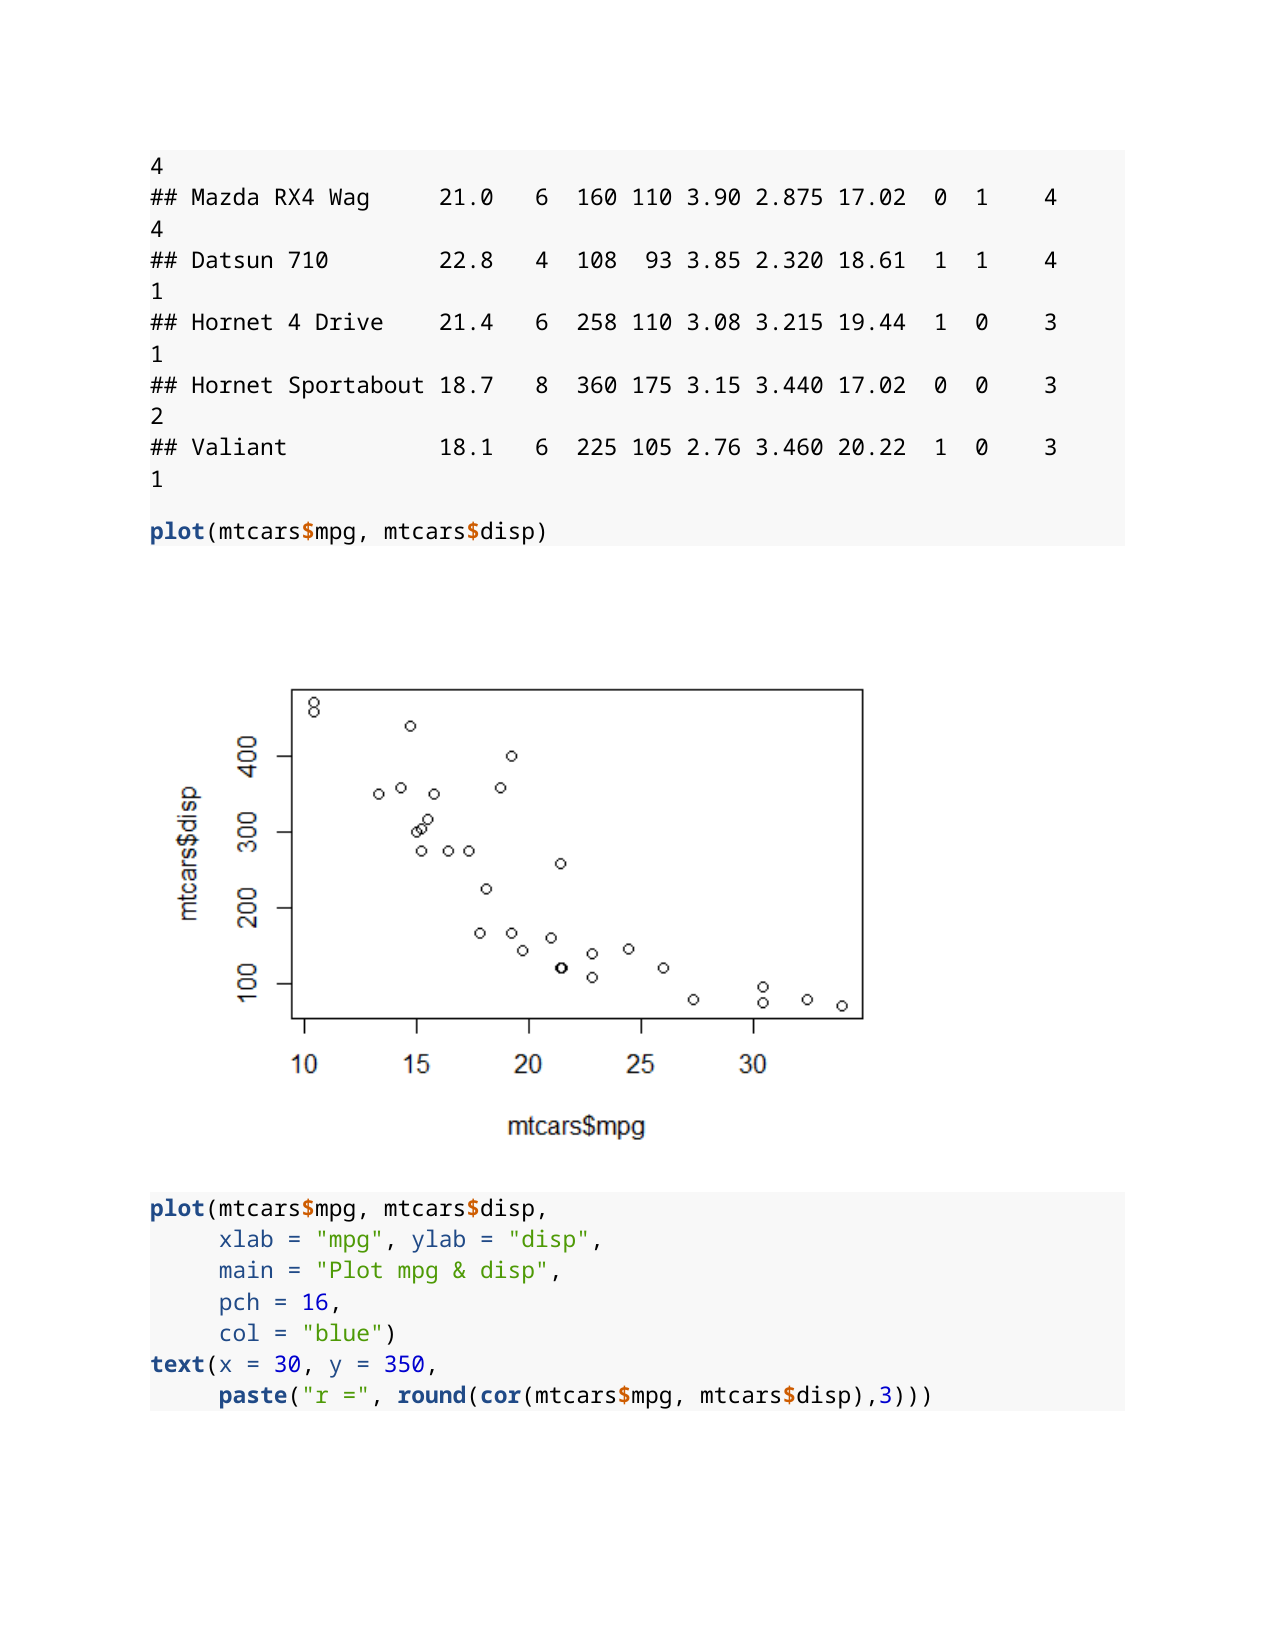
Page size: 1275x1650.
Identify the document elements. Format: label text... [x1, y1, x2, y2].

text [150, 150, 1125, 494]
text plot(mtcars$mpg, mtcars$disp, xlab = "mpg", ylab = "disp", main = "Plot mpg & disp", pch = 16, col = "blue") text(x = 30, y = 350, paste("r =", round(cor(mtcars$mpg, mtcars$disp),3))) [342, 1192, 1125, 1411]
text plot(mtcars$mpg, mtcars$disp) [150, 514, 1125, 546]
picture [168, 566, 927, 1173]
